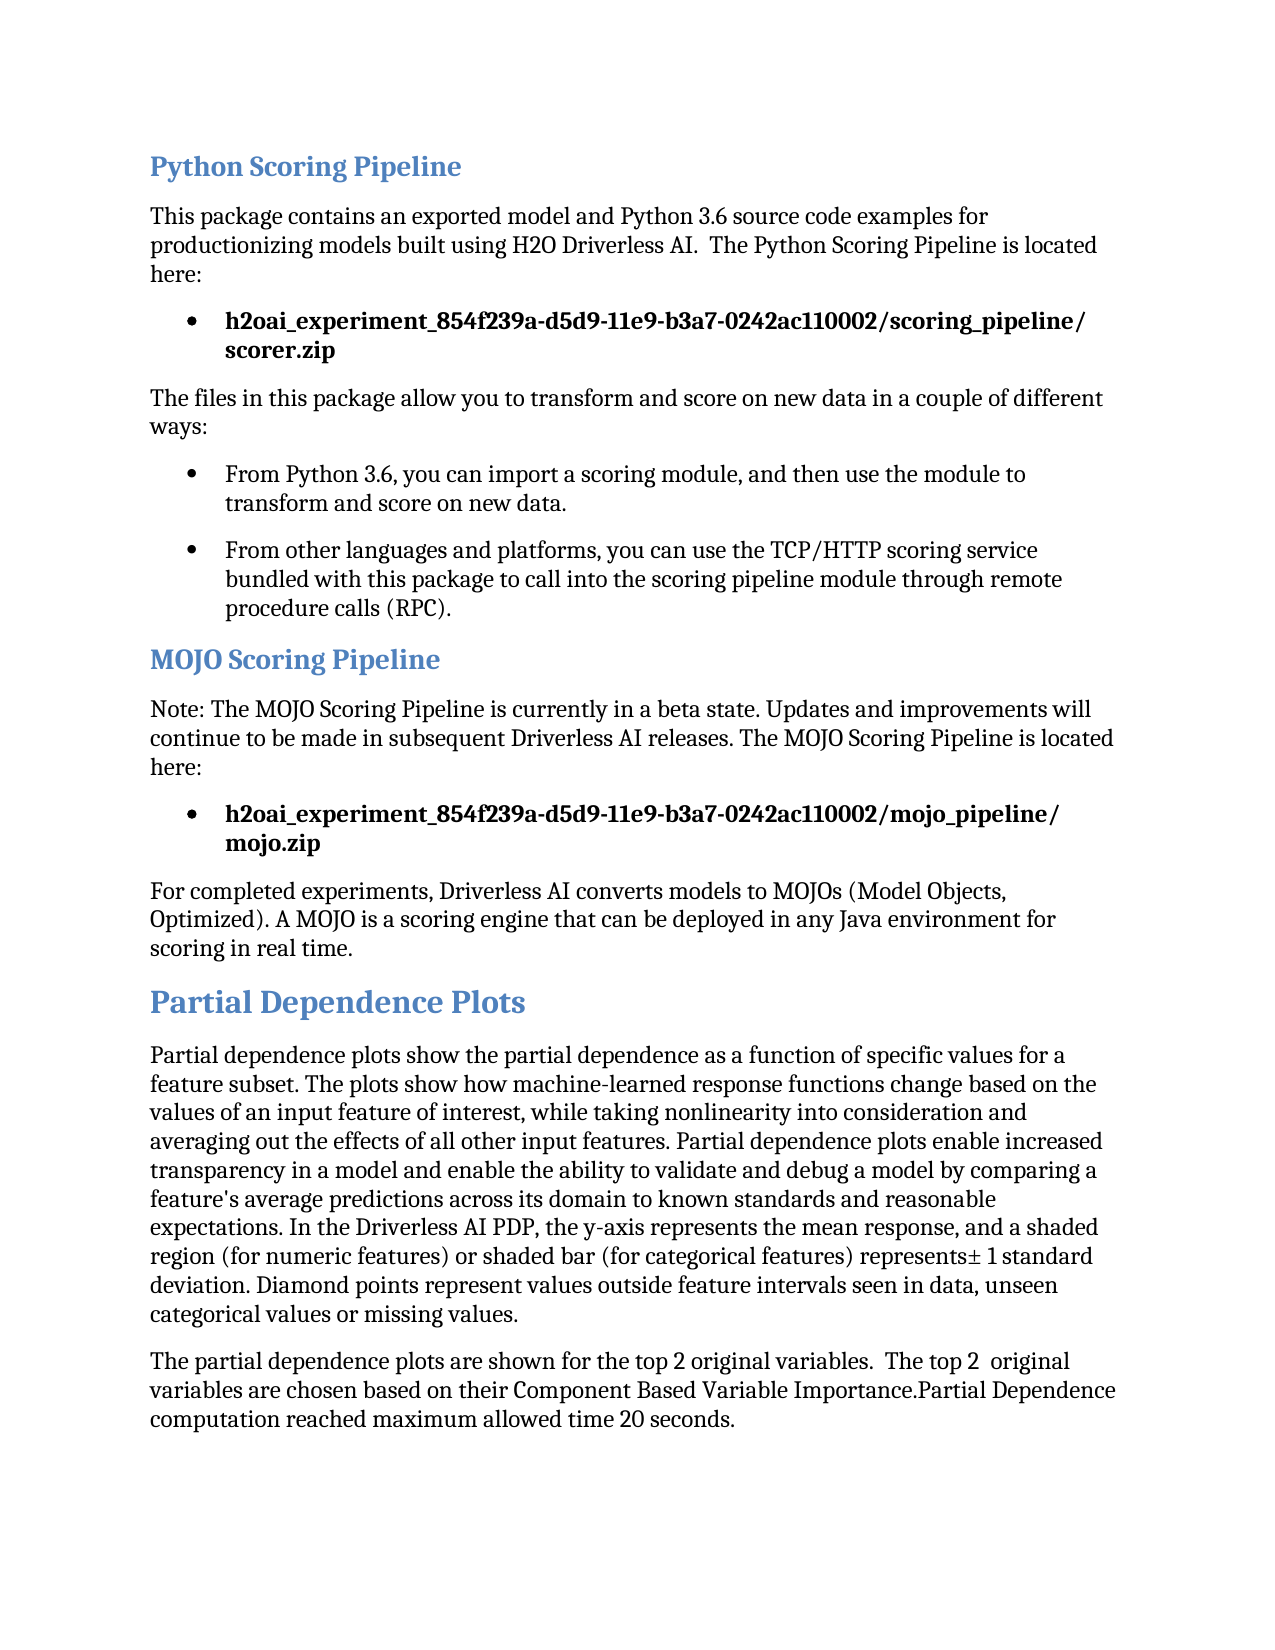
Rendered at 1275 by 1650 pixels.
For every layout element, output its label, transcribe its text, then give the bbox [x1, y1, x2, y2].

list h2oai_experiment_854f239a-d5d9-11e9-b3a7-0242ac110002/scoring_pipeline/scorer.zip [187, 307, 1125, 365]
subtitle MOJO Scoring Pipeline [150, 643, 1125, 677]
subtitle Partial Dependence Plots [150, 984, 1125, 1022]
list From other languages and platforms, you can use the TCP/HTTP scoring service bundled with this package to call into the scoring pipeline module through remote procedure calls (RPC). [187, 536, 1125, 622]
list h2oai_experiment_854f239a-d5d9-11e9-b3a7-0242ac110002/mojo_pipeline/mojo.zip [187, 800, 1125, 858]
text For completed experiments, Driverless AI converts models to MOJOs (Model Objects, Optimized). A MOJO is a scoring engine that can be deployed in any Java environment for scoring in real time. [150, 877, 1125, 963]
text Partial dependence plots show the partial dependence as a function of specific values for a feature subset. The plots show how machine-learned response functions change based on the values of an input feature of interest, while taking nonlinearity into consideration and averaging out the effects of all other input features. Partial dependence plots enable increased transparency in a model and enable the ability to validate and debug a model by comparing a feature's average predictions across its domain to known standards and reasonable expectations. In the Driverless AI PDP, the y-axis represents the mean response, and a shaded region (for numeric features) or shaded bar (for categorical features) represents 1 standard deviation. Diamond points represent values outside feature intervals seen in data, unseen categorical values or missing values. [150, 1041, 1125, 1328]
subtitle Python Scoring Pipeline [150, 150, 1125, 183]
text The partial dependence plots are shown for the top 2 original variables. The top 2 original variables are chosen based on their Component Based Variable Importance. Partial Dependence computation reached maximum allowed time 20 seconds. [150, 1347, 1125, 1433]
text The files in this package allow you to transform and score on new data in a couple of different ways: [150, 383, 1125, 441]
text Note: The MOJO Scoring Pipeline is currently in a beta state. Updates and improvements will continue to be made in subsequent Driverless AI releases. The MOJO Scoring Pipeline is located here: [150, 695, 1125, 782]
text This package contains an exported model and Python 3.6 source code examples for productionizing models built using H2O Driverless AI. The Python Scoring Pipeline is located here: [150, 202, 1125, 288]
list From Python 3.6, you can import a scoring module, and then use the module to transform and score on new data. [187, 460, 1125, 517]
